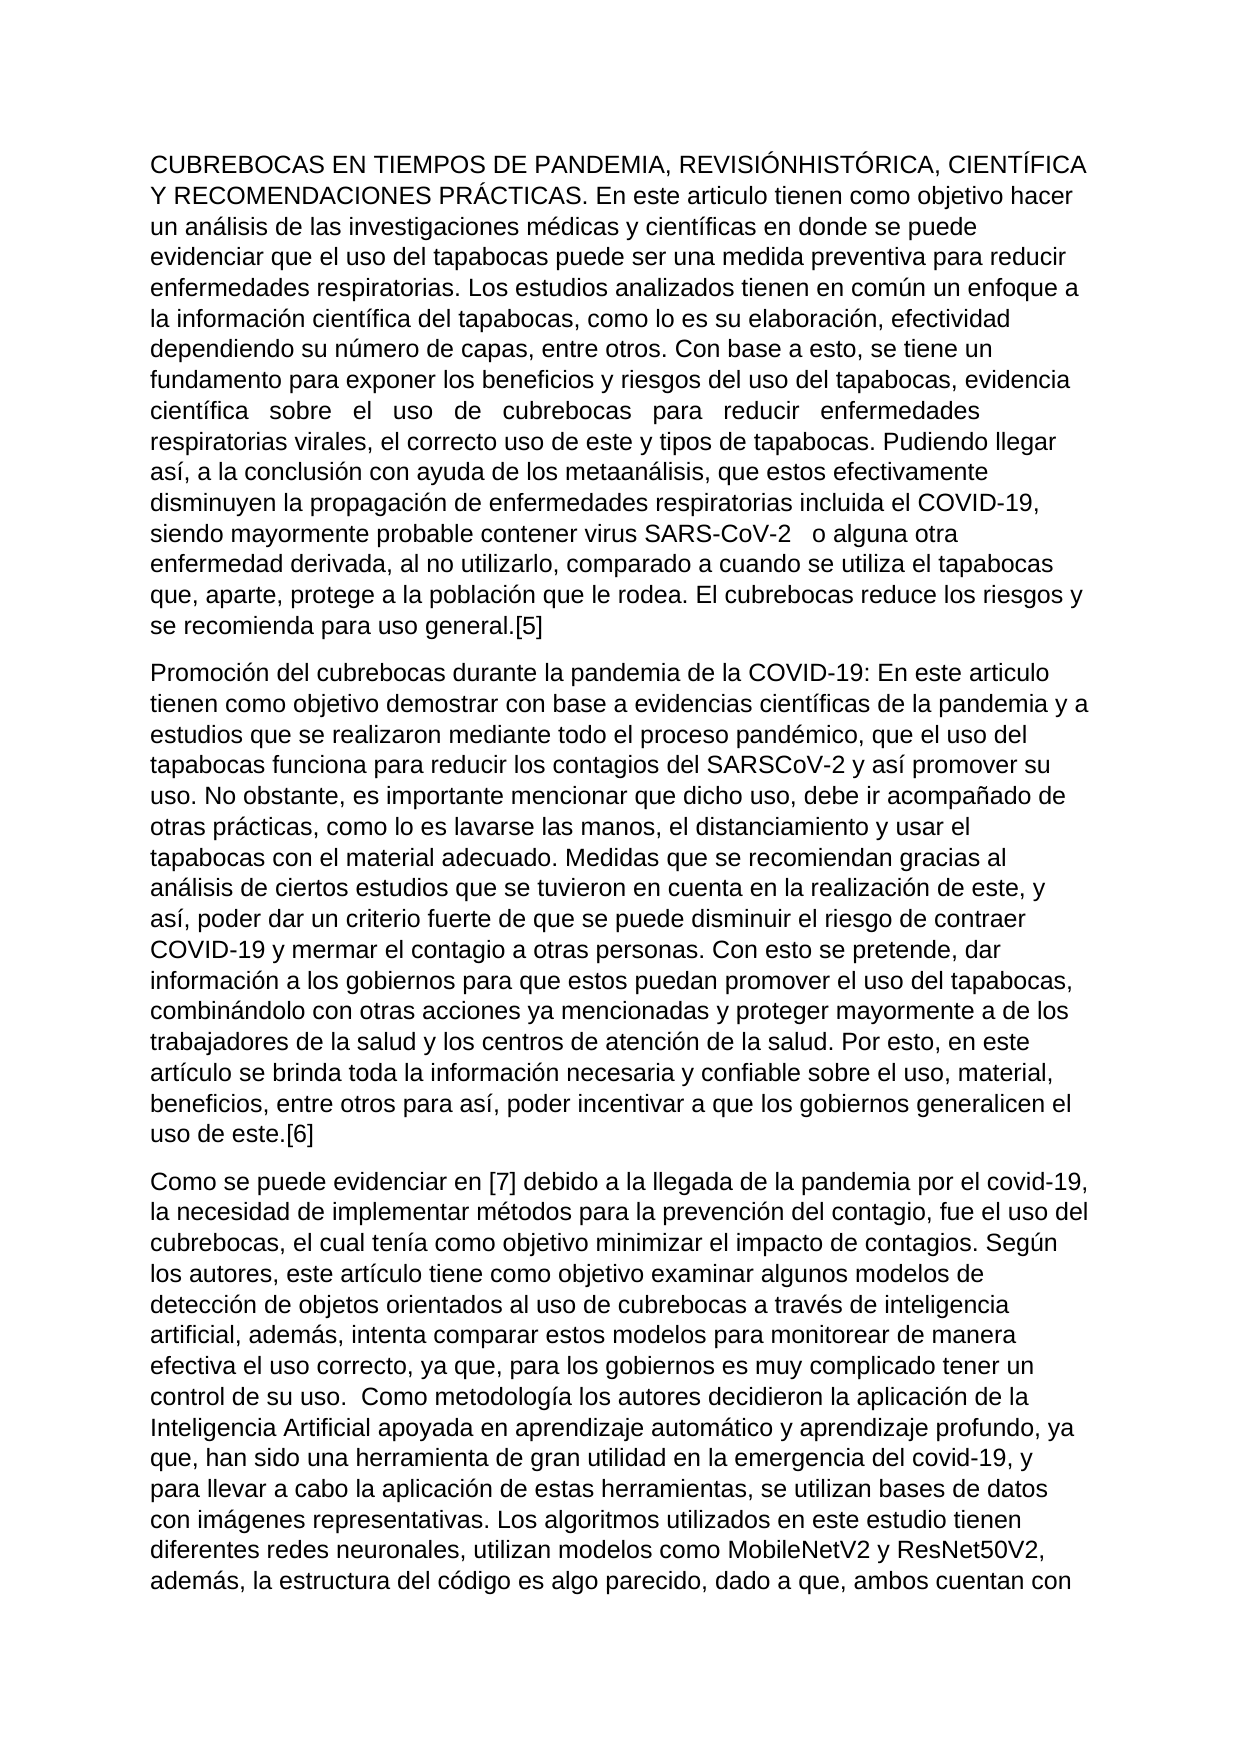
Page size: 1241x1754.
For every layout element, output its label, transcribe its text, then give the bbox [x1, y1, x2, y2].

text CUBREBOCAS EN TIEMPOS DE PANDEMIA, REVISIÓNHISTÓRICA, CIENTÍFICA Y RECOMENDACIONES PRÁCTICAS. En este articulo tienen como objetivo hacer un análisis de las investigaciones médicas y científicas en donde se puede evidenciar que el uso del tapabocas puede ser una medida preventiva para reducir enfermedades respiratorias. Los estudios analizados tienen en común un enfoque a la información científica del tapabocas, como lo es su elaboración, efectividad dependiendo su número de capas, entre otros. Con base a esto, se tiene un fundamento para exponer los beneficios y riesgos del uso del tapabocas, evidencia científica sobre el uso de cubrebocas para reducir enfermedades respiratorias virales, el correcto uso de este y tipos de tapabocas. Pudiendo llegar así, a la conclusión con ayuda de los metaanálisis, que estos efectivamente disminuyen la propagación de enfermedades respiratorias incluida el COVID-19, siendo mayormente probable contener virus SARS-CoV-2 o alguna otra enfermedad derivada, al no utilizarlo, comparado a cuando se utiliza el tapabocas que, aparte, protege a la población que le rodea. El cubrebocas reduce los riesgos y se recomienda para uso general.[5] [150, 150, 1090, 640]
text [150, 1167, 1090, 1595]
text Promoción del cubrebocas durante la pandemia de la COVID-19: En este articulo tienen como objetivo demostrar con base a evidencias científicas de la pandemia y a estudios que se realizaron mediante todo el proceso pandémico, que el uso del tapabocas funciona para reducir los contagios del SARSCoV-2 y así promover su uso. No obstante, es importante mencionar que dicho uso, debe ir acompañado de otras prácticas, como lo es lavarse las manos, el distanciamiento y usar el tapabocas con el material adecuado. Medidas que se recomiendan gracias al análisis de ciertos estudios que se tuvieron en cuenta en la realización de este, y así, poder dar un criterio fuerte de que se puede disminuir el riesgo de contraer COVID-19 y mermar el contagio a otras personas. Con esto se pretende, dar información a los gobiernos para que estos puedan promover el uso del tapabocas, combinándolo con otras acciones ya mencionadas y proteger mayormente a de los trabajadores de la salud y los centros de atención de la salud. Por esto, en este artículo se brinda toda la información necesaria y confiable sobre el uso, material, beneficios, entre otros para así, poder incentivar a que los gobiernos generalicen el uso de este.[6] [150, 658, 1090, 1148]
